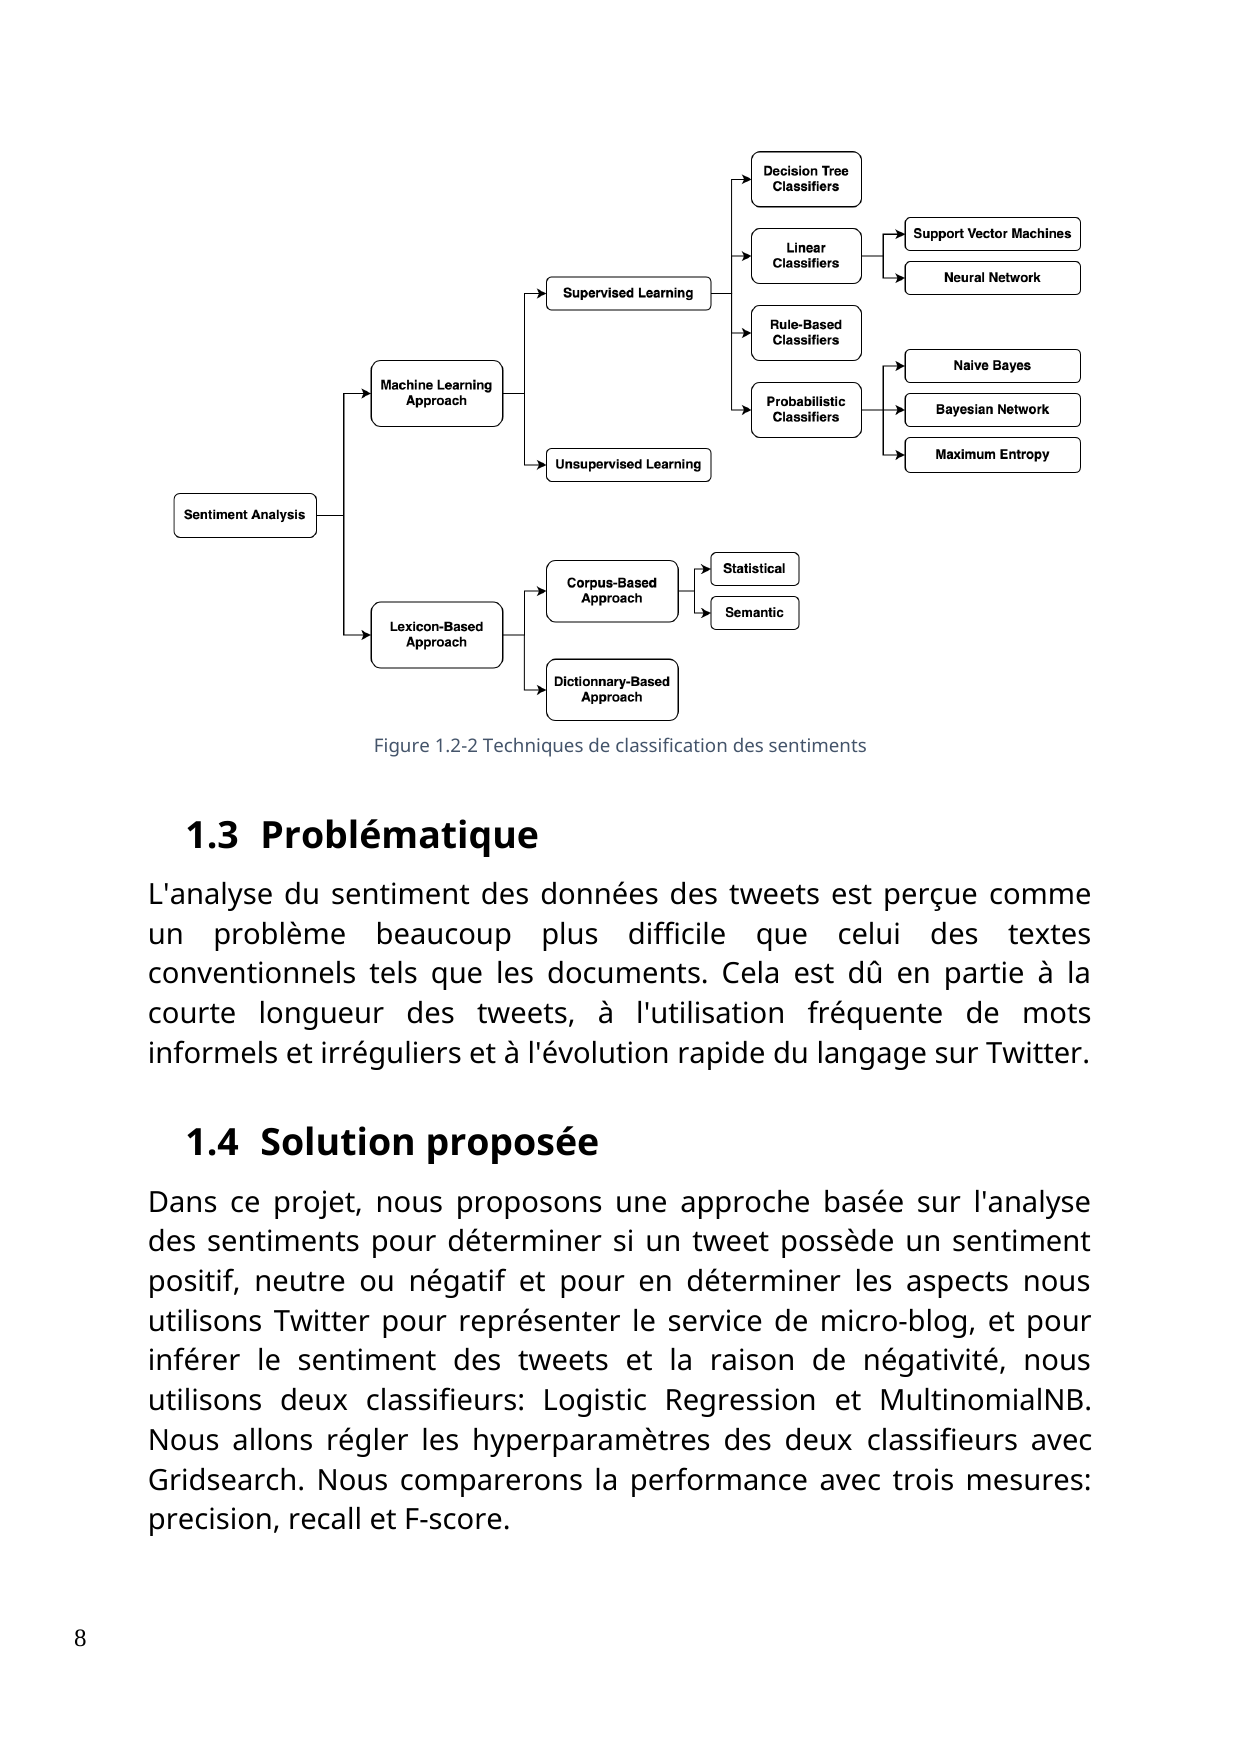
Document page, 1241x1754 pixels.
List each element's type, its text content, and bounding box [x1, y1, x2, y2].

picture [173, 151, 1082, 721]
text L'analyse du sentiment des données des tweets est perçue comme un problème beaucoup plus difficile que celui des textes conventionnels tels que les documents. Cela est dû en partie à la courte longueur des tweets, à l'utilisation fréquente de mots informels et irréguliers et à l'évolution rapide du langage sur Twitter. [148, 873, 1092, 1072]
text Dans ce projet, nous proposons une approche basée sur l'analyse des sentiments pour déterminer si un tweet possède un sentiment positif, neutre ou négatif et pour en déterminer les aspects nous utilisons Twitter pour représenter le service de micro-blog, et pour inférer le sentiment des tweets et la raison de négativité, nous utilisons deux classifieurs: Logistic Regression et MultinomialNB. Nous allons régler les hyperparamètres des deux classifieurs avec Gridsearch. Nous comparerons la performance avec trois mesures: precision, recall et F-score. [148, 1181, 1092, 1538]
subtitle Solution proposée [185, 1116, 1166, 1167]
subtitle Problématique [185, 808, 1166, 859]
